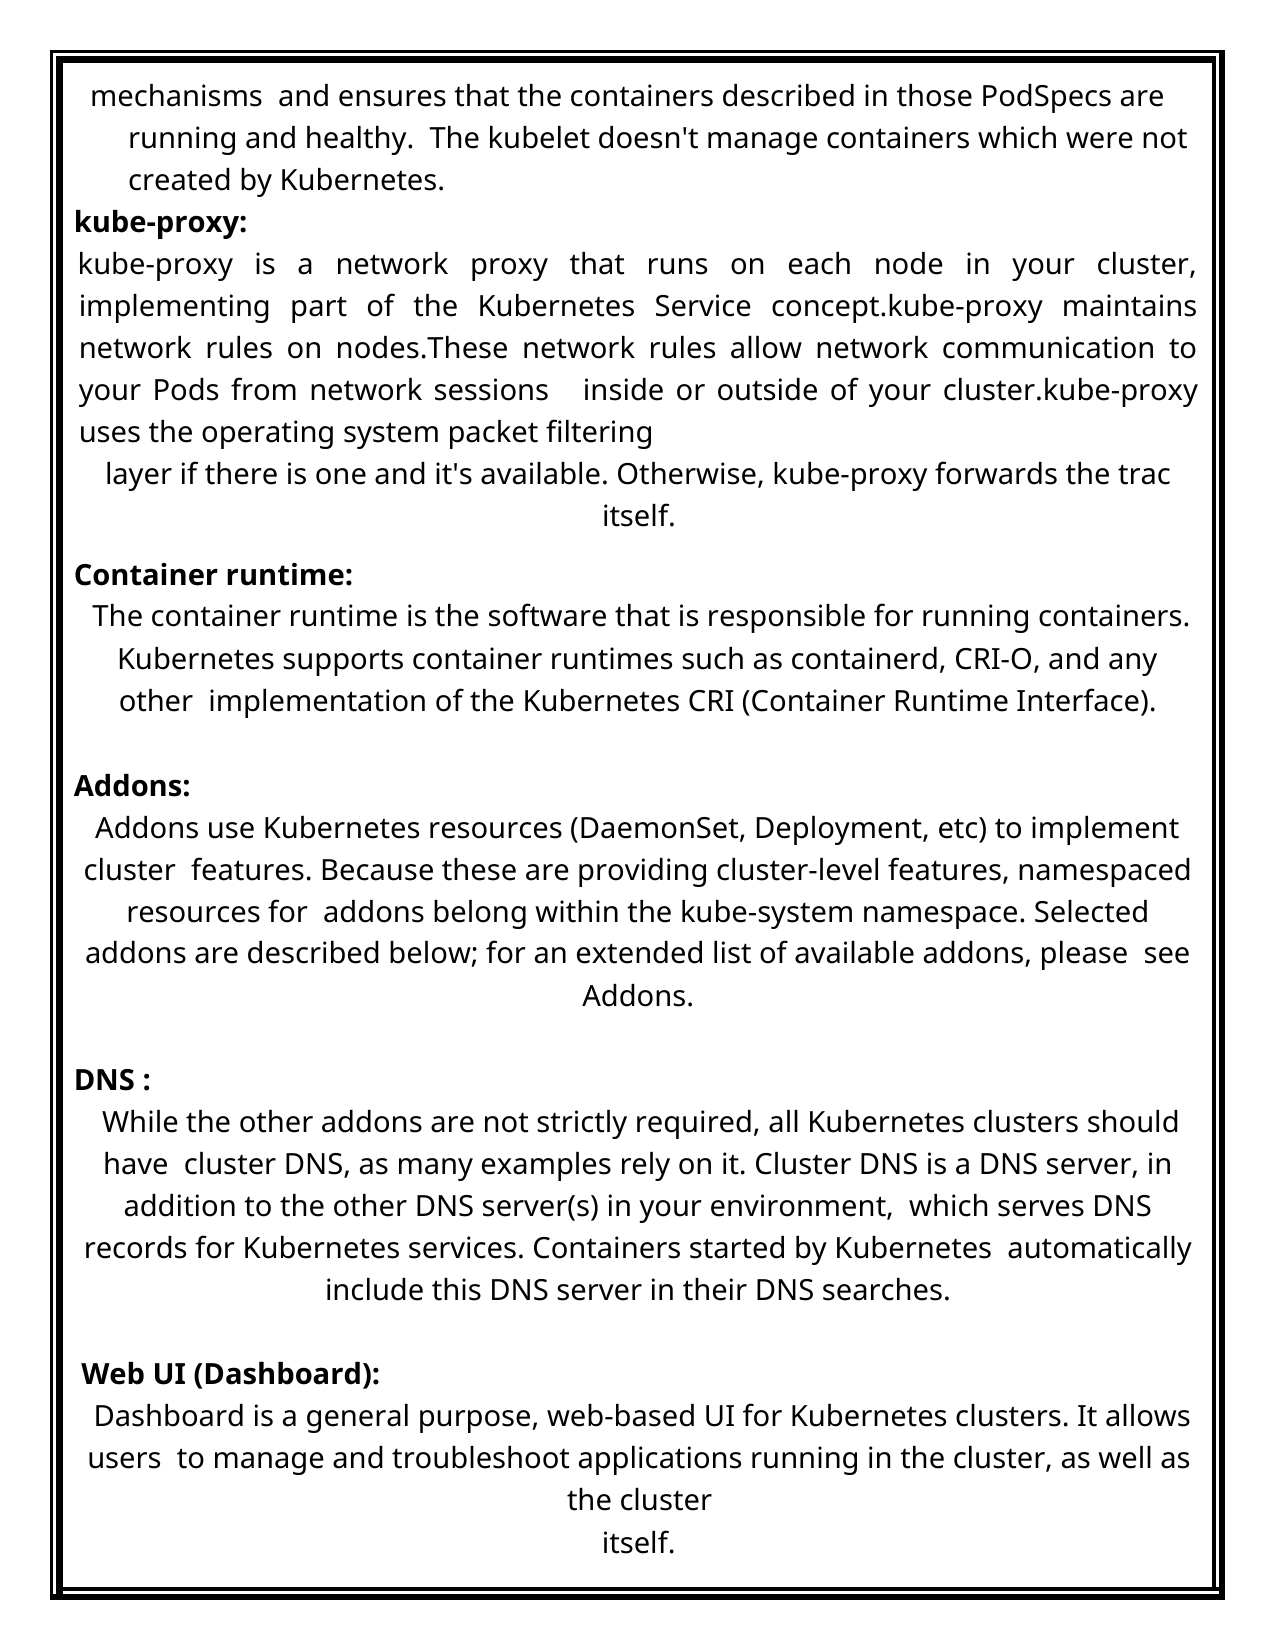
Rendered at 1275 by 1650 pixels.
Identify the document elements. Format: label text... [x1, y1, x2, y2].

text The container runtime is the software that is responsible for running containers. [77, 596, 1199, 635]
text Container runtime: [73, 554, 1200, 593]
text Dashboard is a general purpose, web-based UI for Kubernetes clusters. It allows users to manage and troubleshoot applications running in the cluster, as well as the cluster [77, 1396, 1200, 1519]
text While the other addons are not strictly required, all Kubernetes clusters should have cluster DNS, as many examples rely on it. Cluster DNS is a DNS server, in addition to the other DNS server(s) in your environment, which serves DNS records for Kubernetes services. Containers started by Kubernetes automatically include this DNS server in their DNS searches. [77, 1101, 1197, 1309]
text Web UI (Dashboard): [73, 1353, 1200, 1393]
text layer if there is one and it's available. Otherwise, kube-proxy forwards the trac itself. [77, 453, 1199, 535]
text kube-proxy: [73, 201, 1200, 241]
text kube-proxy is a network proxy that runs on each node in your cluster, implementing part of the Kubernetes Service concept.kube-proxy maintains network rules on nodes.These network rules allow network communication to your Pods from network sessions inside or outside of your cluster.kube-proxy uses the operating system packet filtering [77, 243, 1199, 451]
text Kubernetes supports container runtimes such as containerd, CRI-O, and any other implementation of the Kubernetes CRI (Container Runtime Interface). [77, 638, 1197, 720]
text Addons: [73, 765, 1200, 804]
text mechanisms and ensures that the containers described in those PodSpecs are running and healthy. The kubelet doesn't manage containers which were not created by Kubernetes. [90, 75, 1200, 199]
text DNS : [73, 1059, 1200, 1099]
text Addons use Kubernetes resources (DaemonSet, Deployment, etc) to implement cluster features. Because these are providing cluster-level features, namespaced resources for addons belong within the kube-system namespace. Selected addons are described below; for an extended list of available addons, please see Addons. [77, 807, 1197, 1014]
text itself. [77, 1522, 1199, 1562]
